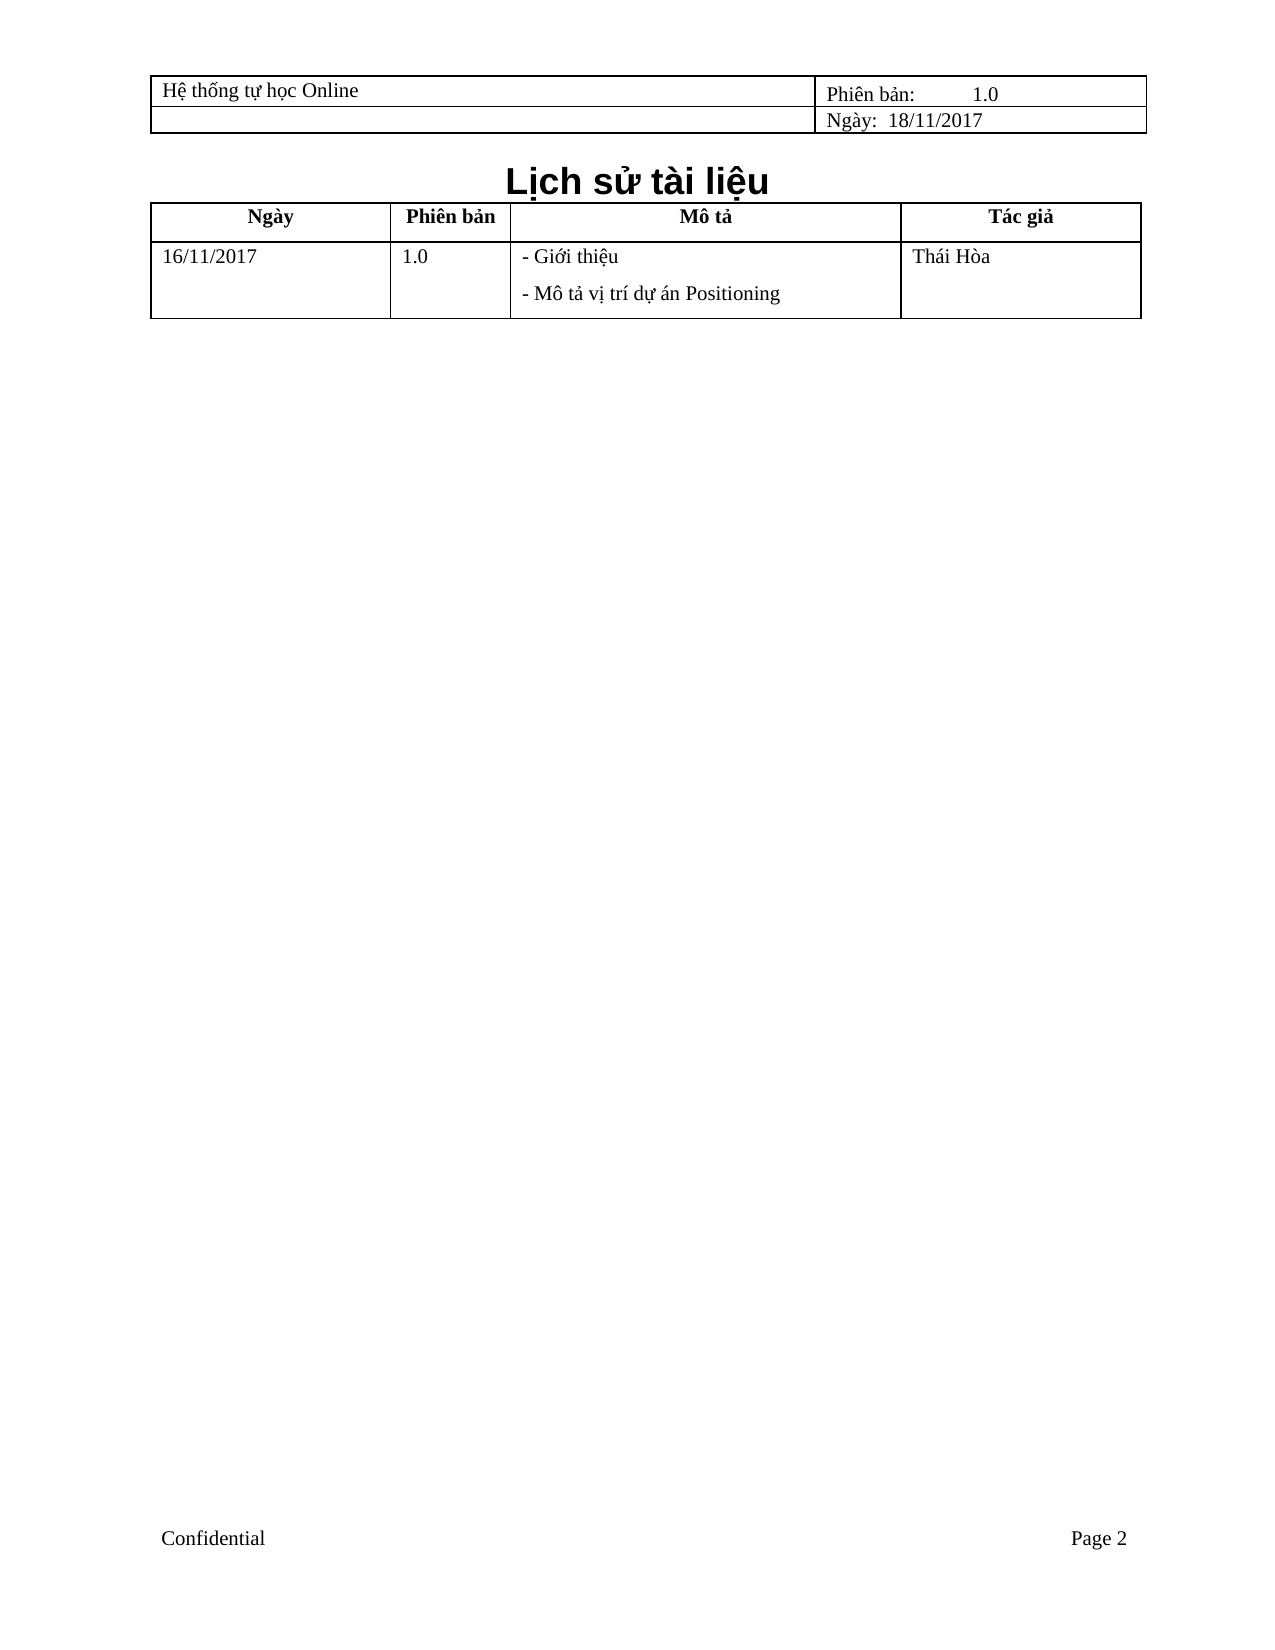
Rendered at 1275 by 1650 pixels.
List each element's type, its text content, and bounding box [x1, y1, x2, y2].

table_cell - Giới thiệu - Mô tả vị trí dự án Positioning [511, 243, 900, 318]
table_header Phiên bản [391, 204, 510, 241]
table_header Tác giả [902, 204, 1140, 241]
table_cell Thái Hòa [902, 243, 1140, 318]
title Lịch sử tài liệu [150, 159, 1125, 202]
table_header Mô tả [511, 204, 900, 241]
table_cell 1.0 [391, 243, 510, 318]
table_header Ngày [152, 204, 390, 241]
table_cell 16/11/2017 [152, 243, 390, 318]
